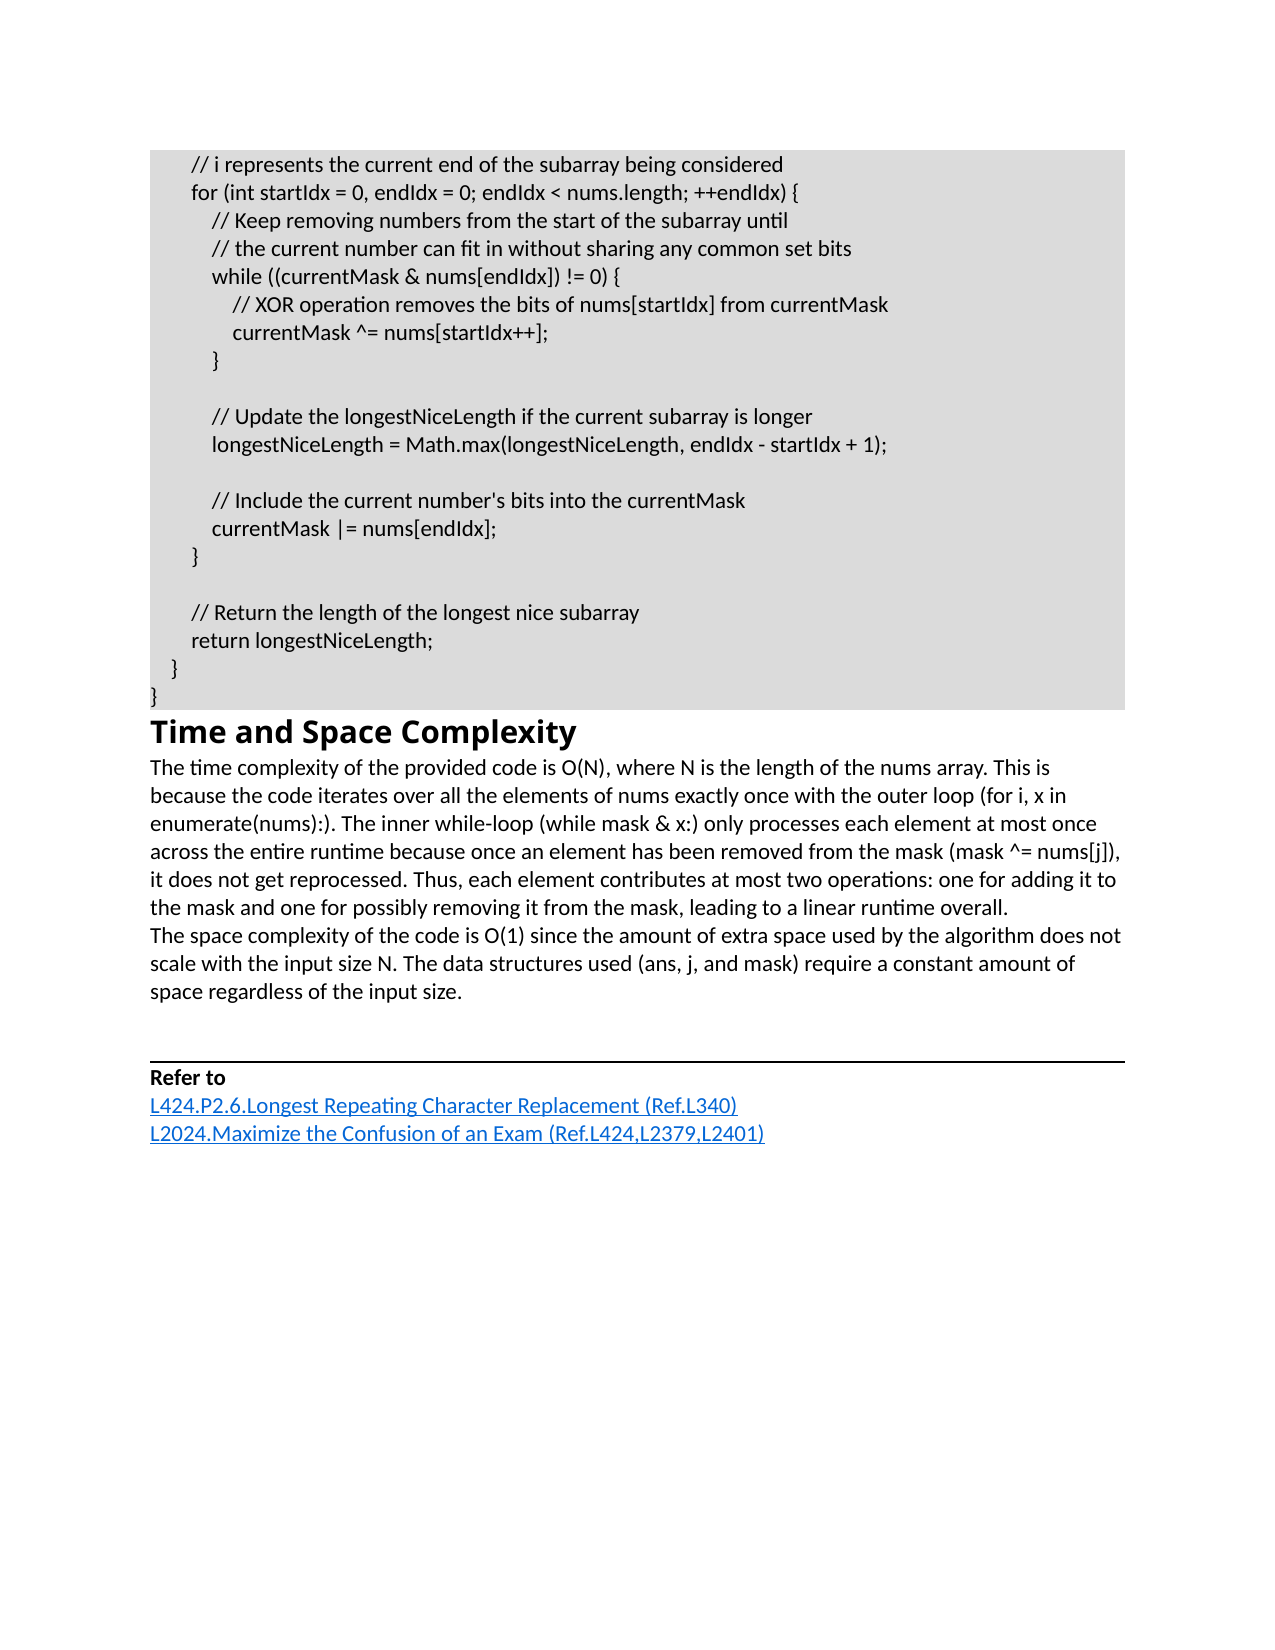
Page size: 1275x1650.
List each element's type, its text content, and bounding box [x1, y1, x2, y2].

text The time complexity of the provided code is O(N), where N is the length of the nums array. This is because the code iterates over all the elements of nums exactly once with the outer loop (for i, x in enumerate(nums):). The inner while-loop (while mask & x:) only processes each element at most once across the entire runtime because once an element has been removed from the mask (mask ^= nums[j]), it does not get reprocessed. Thus, each element contributes at most two operations: one for adding it to the mask and one for possibly removing it from the mask, leading to a linear runtime overall. [150, 753, 1125, 921]
text // i represents the current end of the subarray being considered [150, 150, 1125, 178]
text Refer to [150, 1063, 1125, 1091]
text } [150, 346, 1125, 374]
text // Update the longestNiceLength if the current subarray is longer [150, 402, 1125, 430]
text } [150, 682, 1125, 710]
text // Return the length of the longest nice subarray [150, 598, 1125, 626]
text } [150, 654, 1125, 682]
text longestNiceLength = Math.max(longestNiceLength, endIdx - startIdx + 1); [150, 430, 1125, 458]
text L2024.Maximize the Confusion of an Exam (Ref.L424,L2379,L2401) [150, 1119, 1125, 1147]
text currentMask ^= nums[startIdx++]; [150, 318, 1125, 346]
text } [150, 542, 1125, 570]
text L424.P2.6.Longest Repeating Character Replacement (Ref.L340) [150, 1091, 1125, 1119]
text while ((currentMask & nums[endIdx]) != 0) { [150, 262, 1125, 290]
text // Include the current number's bits into the currentMask [150, 486, 1125, 514]
text // Keep removing numbers from the start of the subarray until [150, 206, 1125, 234]
text currentMask |= nums[endIdx]; [150, 514, 1125, 542]
text // the current number can fit in without sharing any common set bits [150, 234, 1125, 262]
text for (int startIdx = 0, endIdx = 0; endIdx < nums.length; ++endIdx) { [150, 178, 1125, 206]
text The space complexity of the code is O(1) since the amount of extra space used by the algorithm does not scale with the input size N. The data structures used (ans, j, and mask) require a constant amount of space regardless of the input size. [150, 921, 1125, 1005]
text // XOR operation removes the bits of nums[startIdx] from currentMask [150, 290, 1125, 318]
text return longestNiceLength; [150, 626, 1125, 654]
